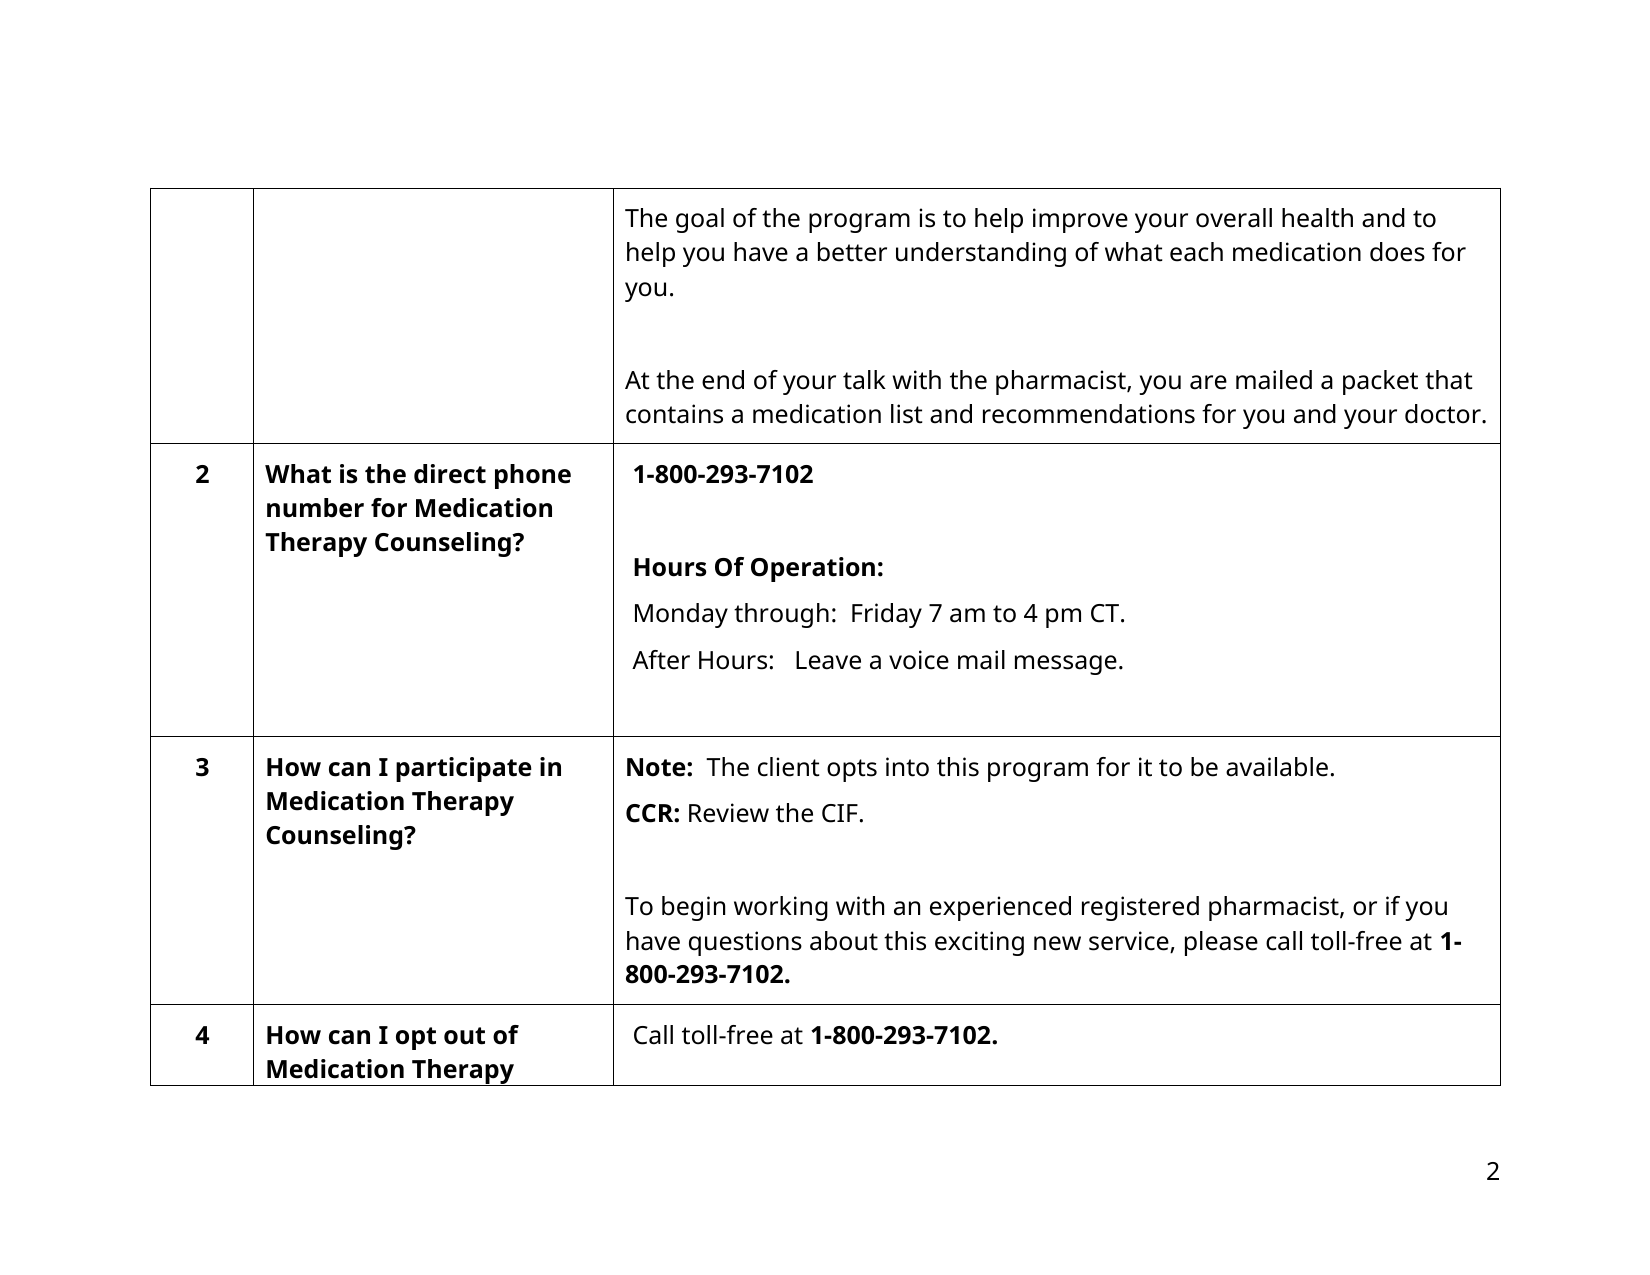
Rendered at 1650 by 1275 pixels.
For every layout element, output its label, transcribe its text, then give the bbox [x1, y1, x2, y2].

table_cell Note: The client opts into this program for it to be available. CCR: Review the CIF. To begin working with an experienced registered pharmacist, or if you have questions about this exciting new service, please call toll-free at 1-800-293-7102. [614, 737, 1500, 1004]
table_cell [614, 189, 1500, 443]
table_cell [614, 1005, 1500, 1085]
table_cell 1-800-293-7102 Hours Of Operation: Monday through: Friday 7 am to 4 pm CT. After Hours: Leave a voice mail message. [614, 444, 1500, 736]
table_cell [254, 1005, 613, 1085]
table_cell 2 [151, 444, 253, 736]
table_cell What is the direct phone number for Medication Therapy Counseling? [254, 444, 613, 736]
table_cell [254, 189, 613, 443]
table_cell 3 [151, 737, 253, 1004]
table_cell How can I participate in Medication Therapy Counseling? [254, 737, 613, 1004]
table_cell 4 [151, 1005, 253, 1085]
table_cell 1 [151, 189, 253, 443]
